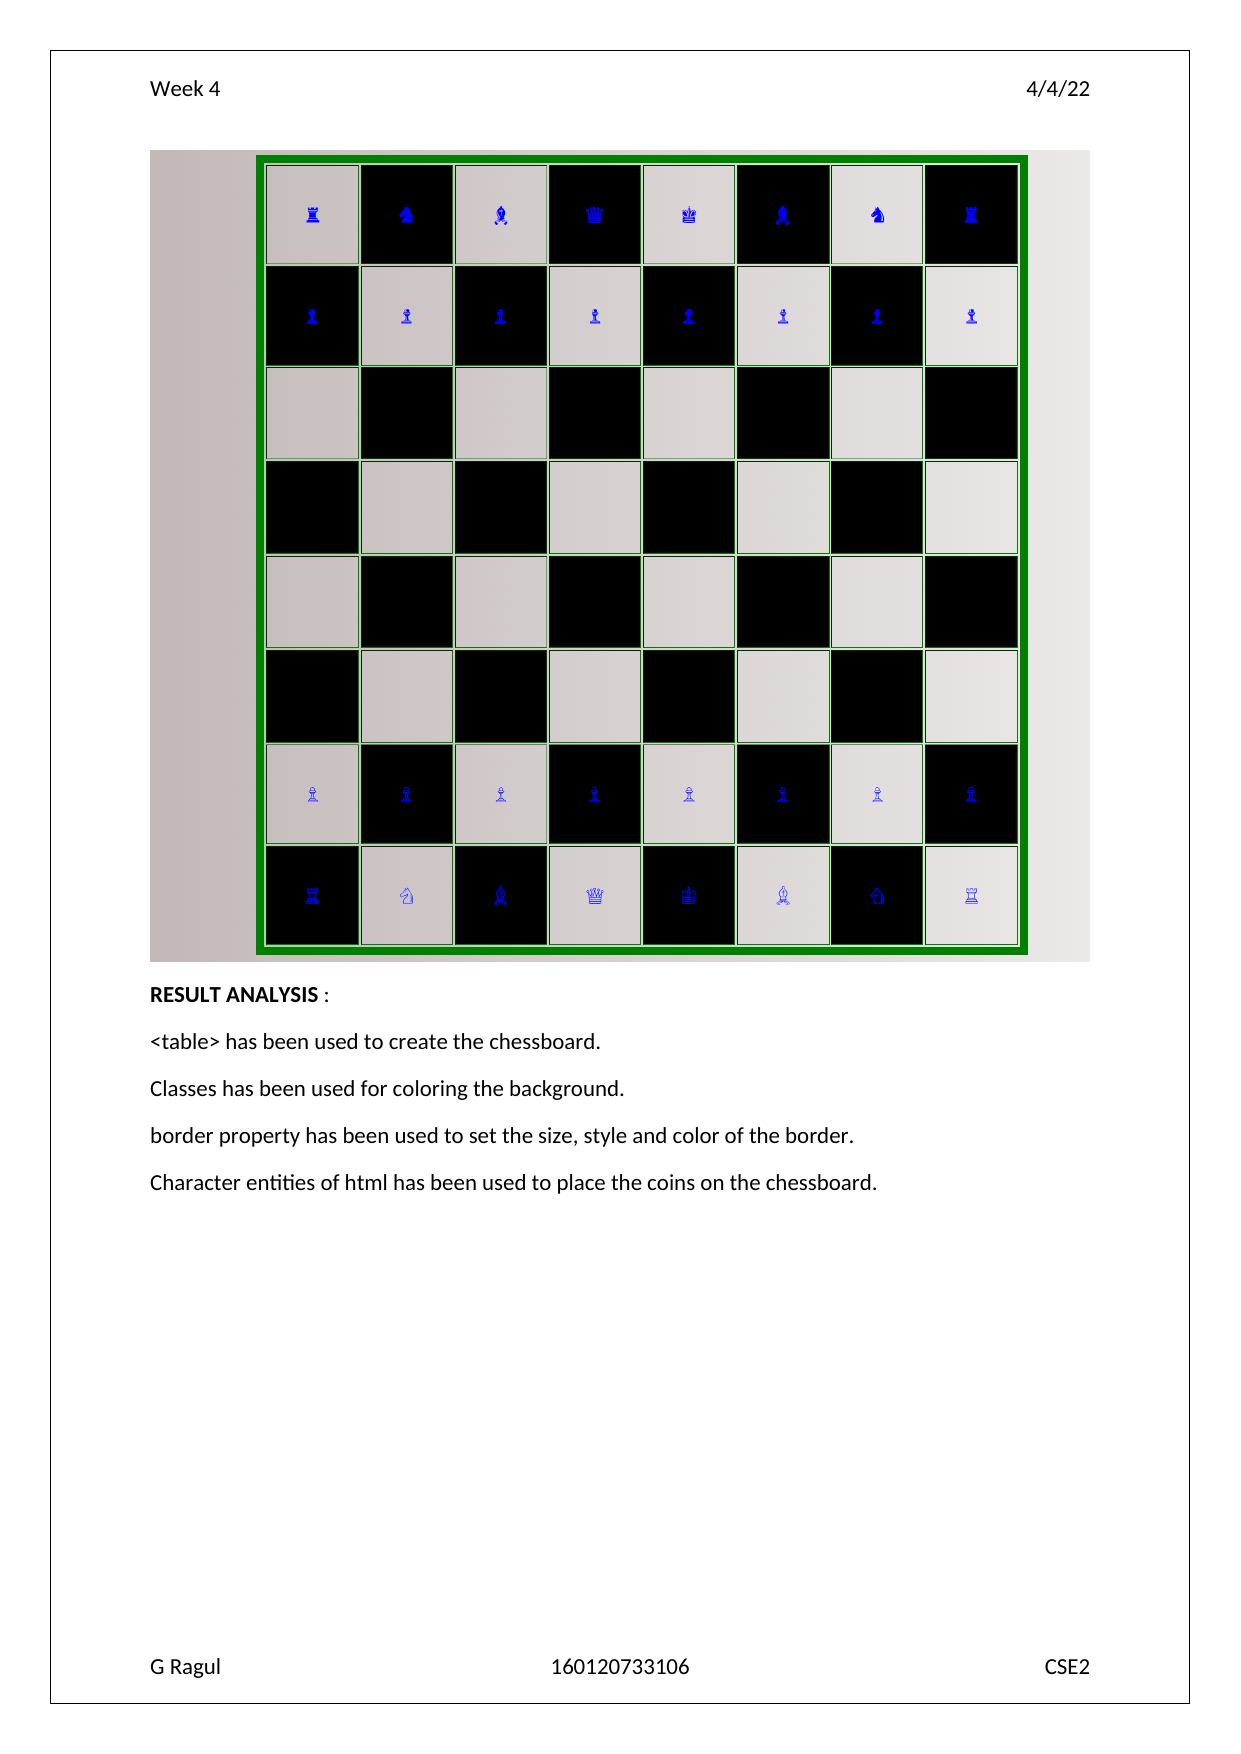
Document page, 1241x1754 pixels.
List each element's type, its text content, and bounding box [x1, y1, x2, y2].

text <table> has been used to create the chessboard. [150, 1027, 1090, 1055]
text Classes has been used for coloring the background. [150, 1074, 1090, 1102]
text Character entities of html has been used to place the coins on the chessboard. [150, 1168, 1090, 1196]
text RESULT ANALYSIS : [150, 980, 1090, 1008]
text border property has been used to set the size, style and color of the border. [150, 1121, 1090, 1149]
